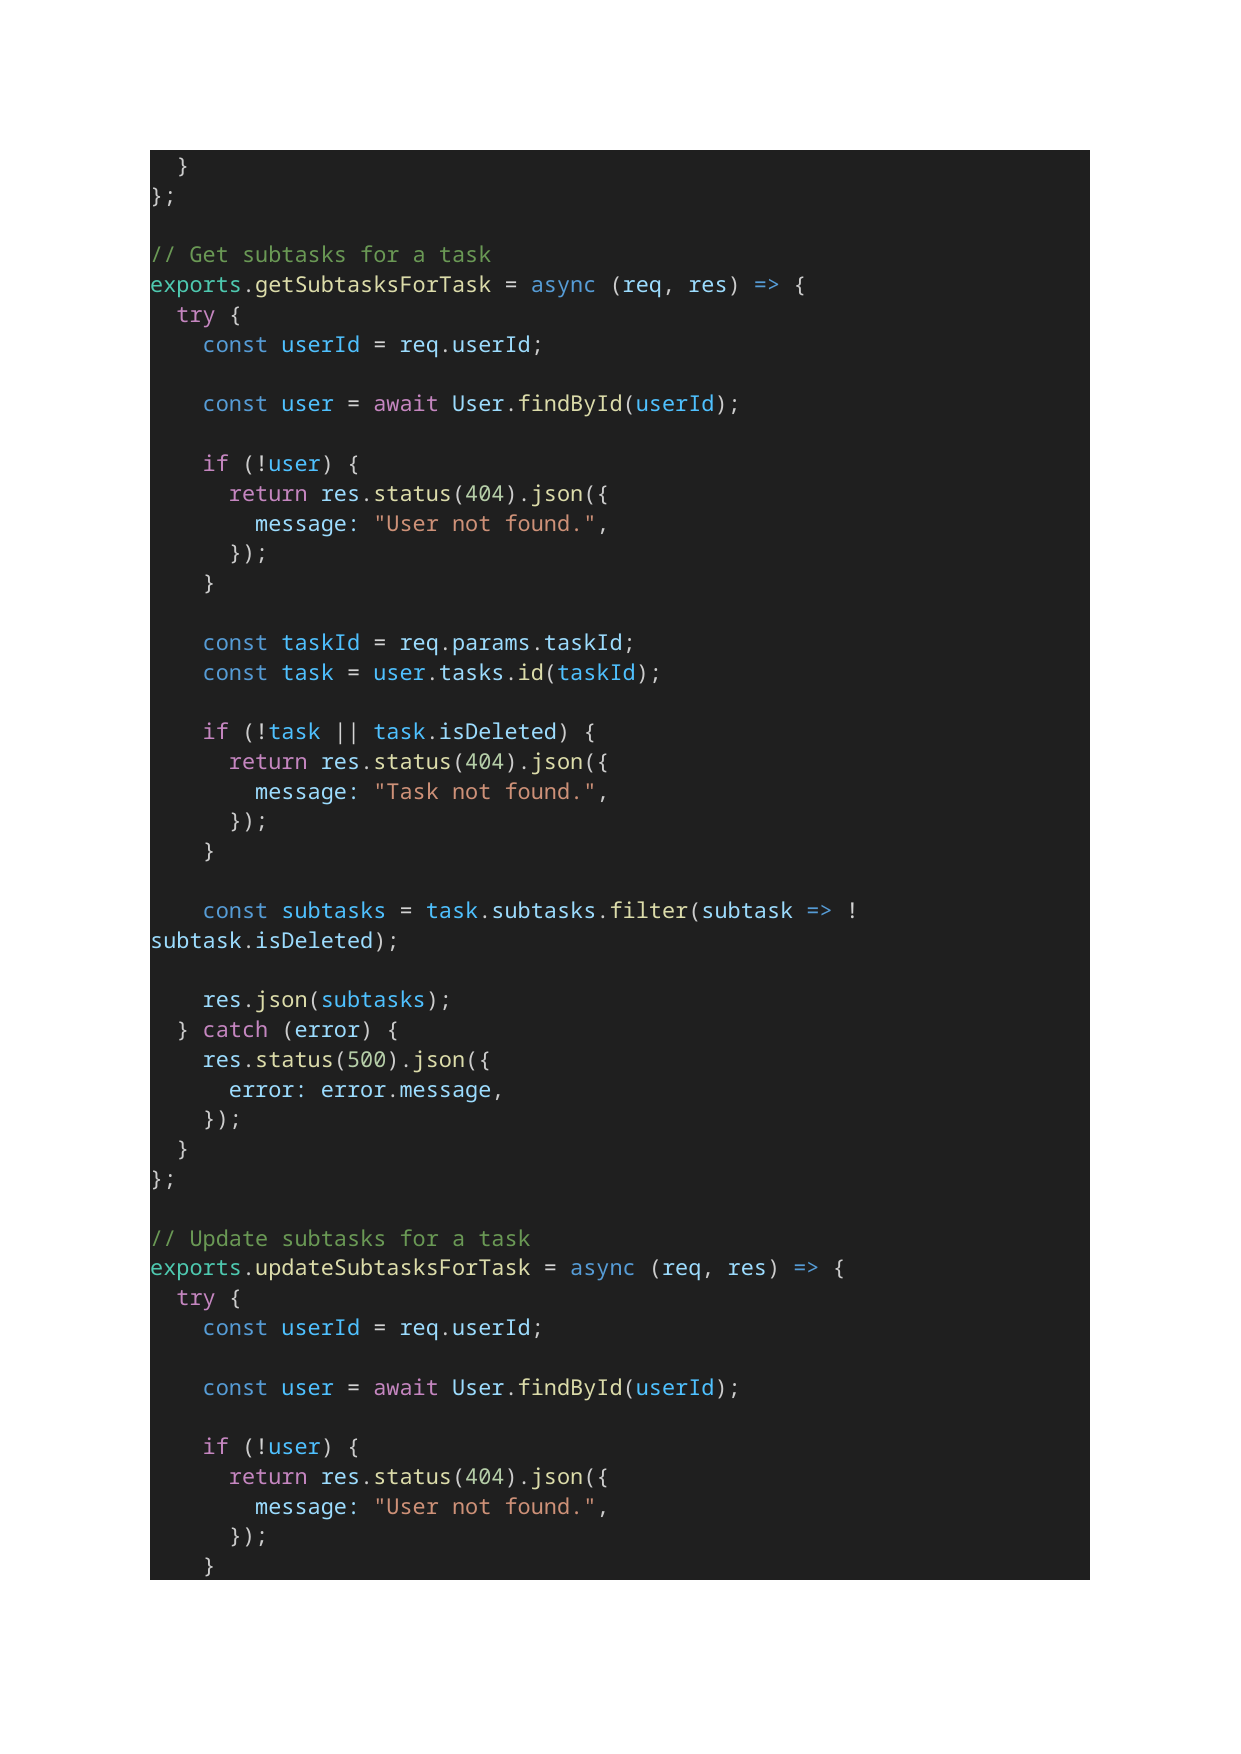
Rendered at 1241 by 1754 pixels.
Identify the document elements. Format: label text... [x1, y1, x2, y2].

text const user = await User.findById(userId); [150, 1371, 1090, 1401]
text exports.getSubtasksForTask = async (req, res) => { [150, 269, 1090, 299]
text const subtasks = task.subtasks.filter(subtask => !subtask.isDeleted); [150, 895, 1090, 954]
text const userId = req.userId; [150, 1312, 1090, 1342]
text } [150, 835, 1090, 865]
text res.json(subtasks); [150, 984, 1090, 1014]
text try { [150, 299, 1090, 329]
text error: error.message, [150, 1073, 1090, 1103]
text try { [150, 1282, 1090, 1312]
text if (!task || task.isDeleted) { [150, 716, 1090, 746]
text }); [150, 805, 1090, 835]
text message: "User not found.", [150, 1491, 1090, 1520]
text message: "Task not found.", [150, 776, 1090, 805]
text res.status(500).json({ [150, 1044, 1090, 1073]
text }; [150, 1163, 1090, 1193]
text return res.status(404).json({ [150, 746, 1090, 776]
text }); [150, 1520, 1090, 1550]
text }); [150, 537, 1090, 567]
text } [150, 1550, 1090, 1580]
text // Update subtasks for a task [150, 1222, 1090, 1252]
text if (!user) { [150, 448, 1090, 478]
text if (!user) { [150, 1431, 1090, 1461]
text const user = await User.findById(userId); [150, 388, 1090, 418]
text } catch (error) { [150, 1014, 1090, 1044]
text const task = user.tasks.id(taskId); [150, 656, 1090, 686]
text return res.status(404).json({ [150, 1461, 1090, 1491]
text } [150, 150, 1090, 180]
text const taskId = req.params.taskId; [150, 627, 1090, 656]
text } [150, 1133, 1090, 1163]
text // Get subtasks for a task [150, 239, 1090, 269]
text }); [150, 1103, 1090, 1133]
text const userId = req.userId; [150, 329, 1090, 358]
text message: "User not found.", [150, 507, 1090, 537]
text }; [150, 180, 1090, 209]
text exports.updateSubtasksForTask = async (req, res) => { [150, 1252, 1090, 1282]
text } [150, 567, 1090, 597]
text return res.status(404).json({ [150, 478, 1090, 507]
